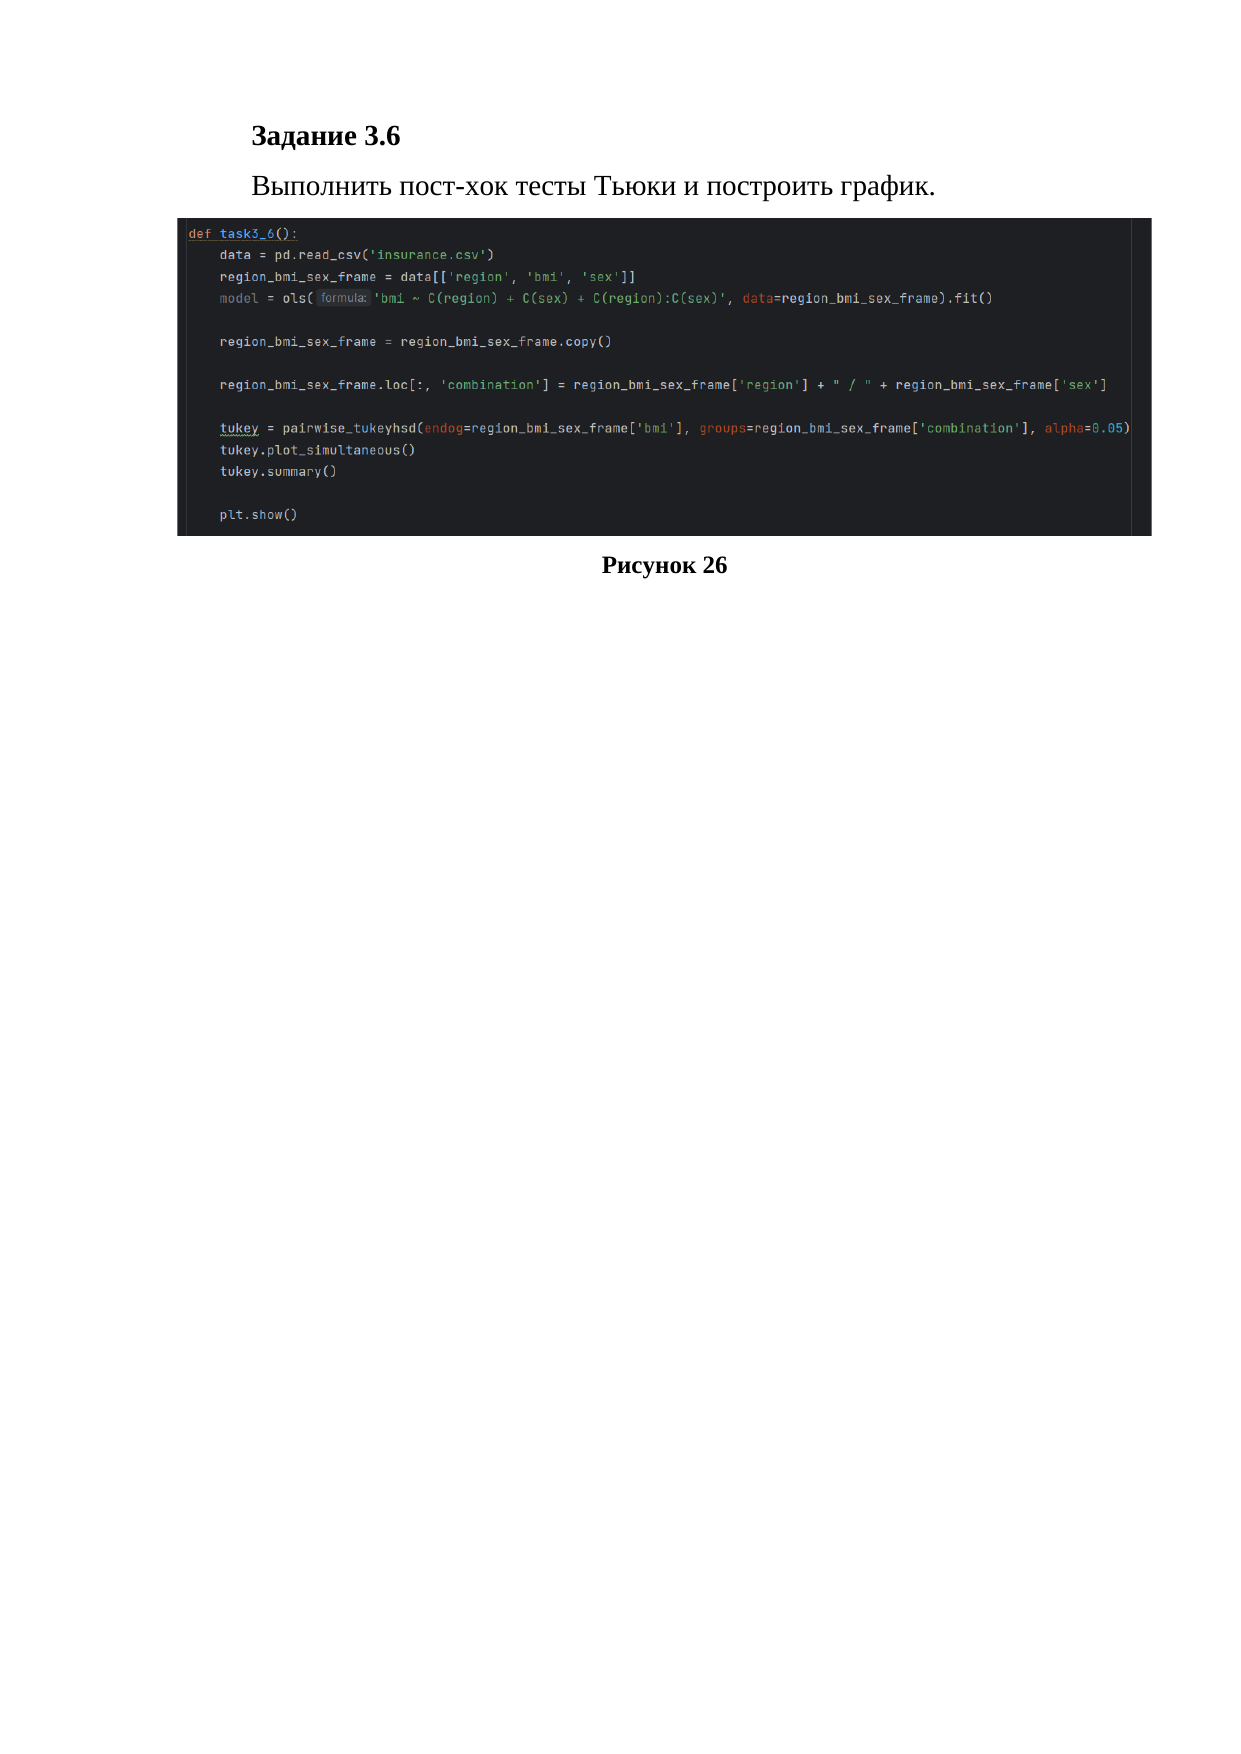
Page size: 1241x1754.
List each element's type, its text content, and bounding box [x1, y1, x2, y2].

text Задание 3.6 [177, 118, 1152, 152]
text Выполнить пост-хок тесты Тьюки и построить график. [177, 168, 1152, 202]
text Рисунок 26 [177, 550, 1152, 579]
picture [177, 218, 1152, 536]
